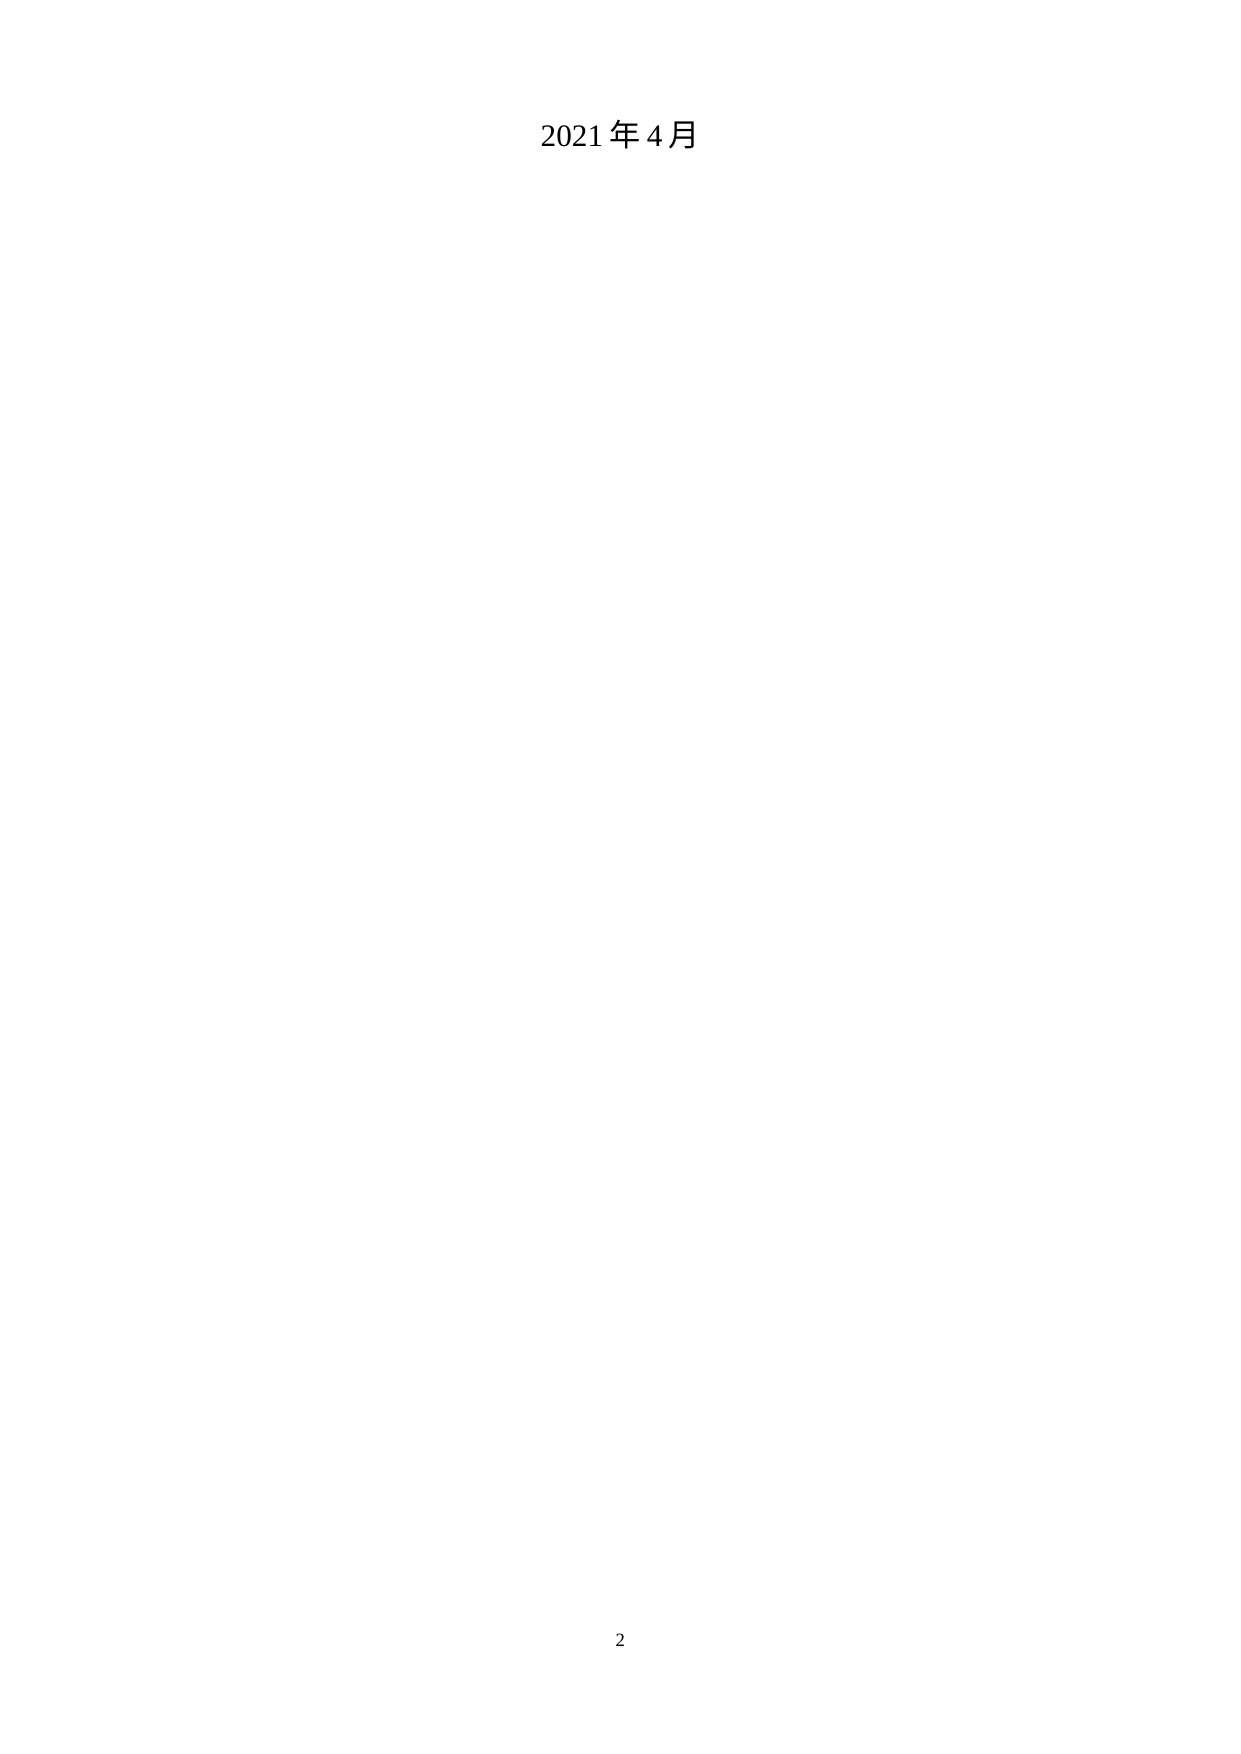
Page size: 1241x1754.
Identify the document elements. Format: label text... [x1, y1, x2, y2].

text 2021年4月 [75, 110, 1165, 155]
